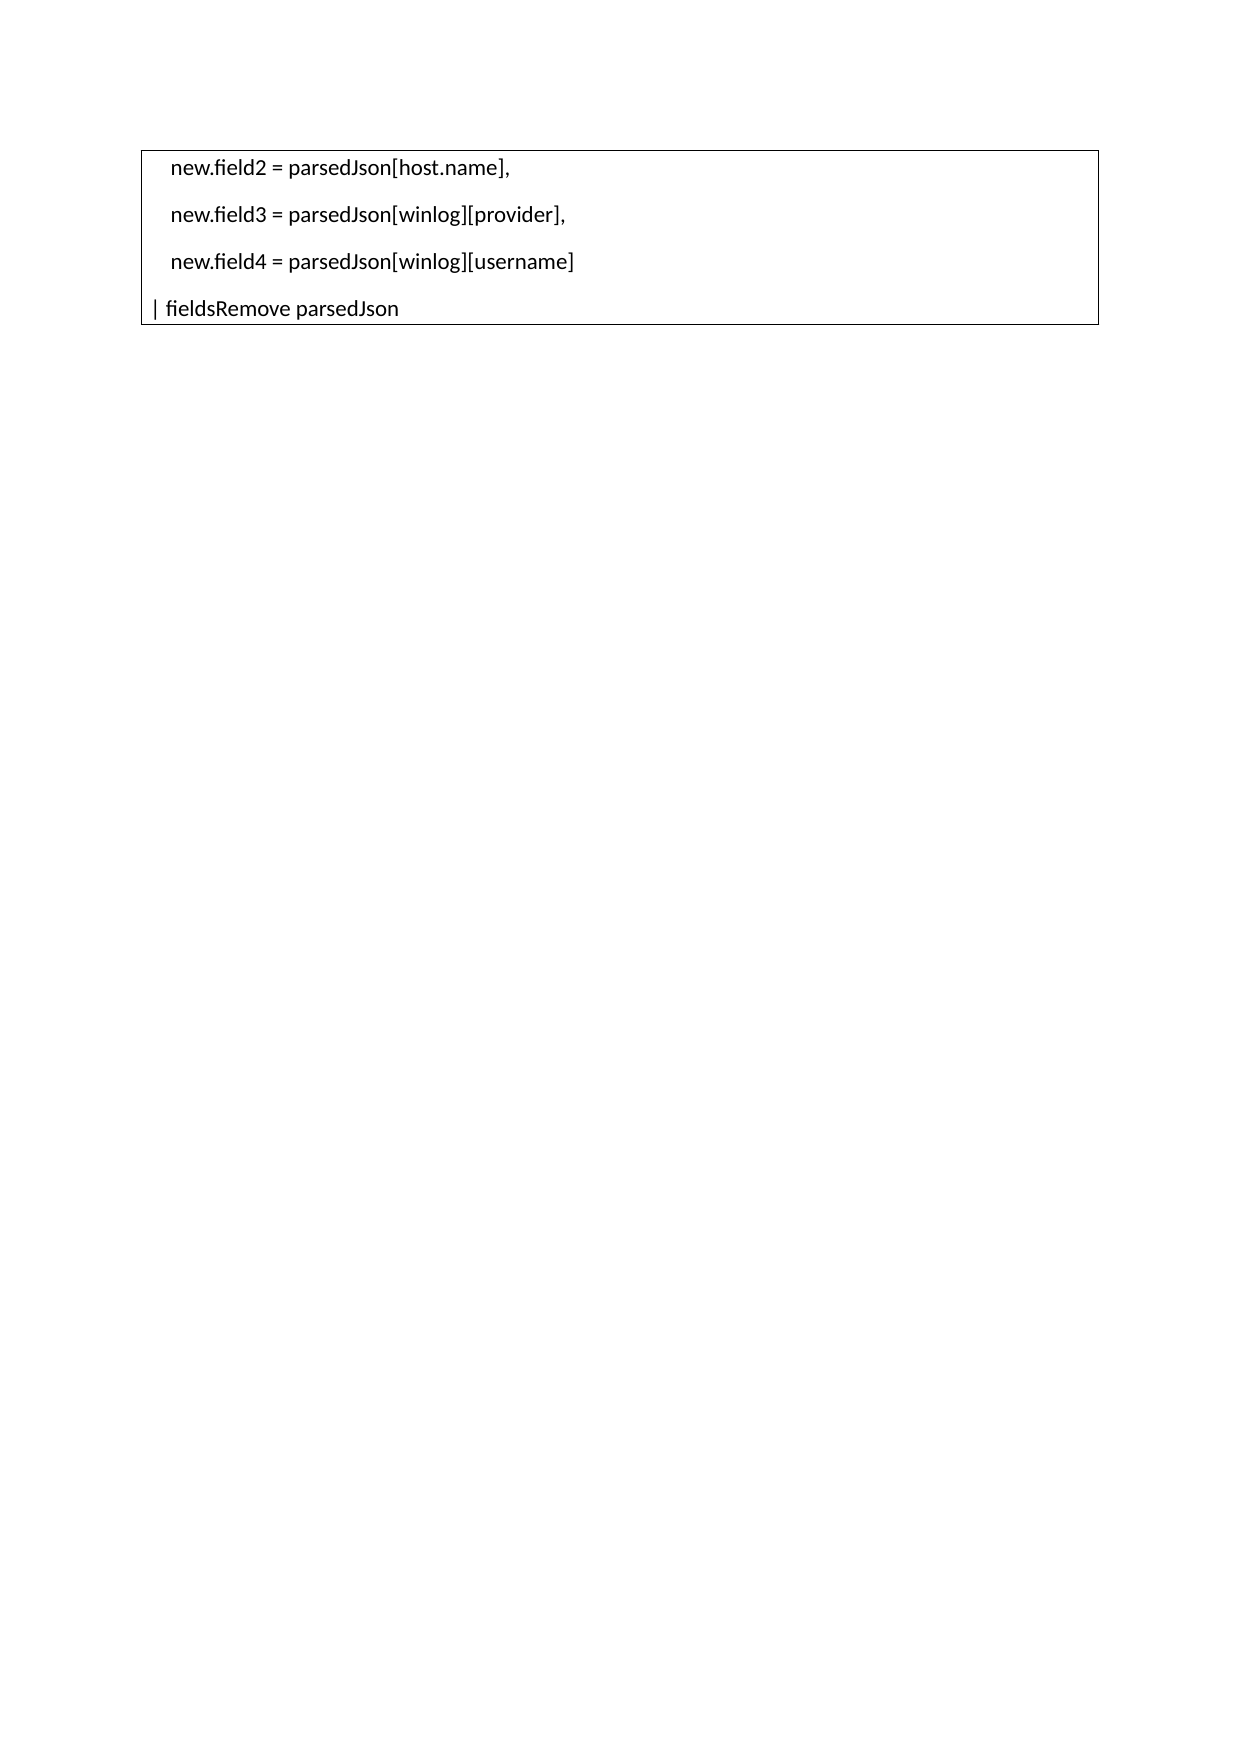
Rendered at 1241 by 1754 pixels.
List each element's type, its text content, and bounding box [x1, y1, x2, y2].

text new.field4 = parsedJson[winlog][username] [142, 244, 1098, 275]
text new.field2 = parsedJson[host.name], [142, 151, 1098, 181]
text new.field3 = parsedJson[winlog][provider], [142, 197, 1098, 228]
text | fieldsRemove parsedJson [142, 291, 1098, 324]
